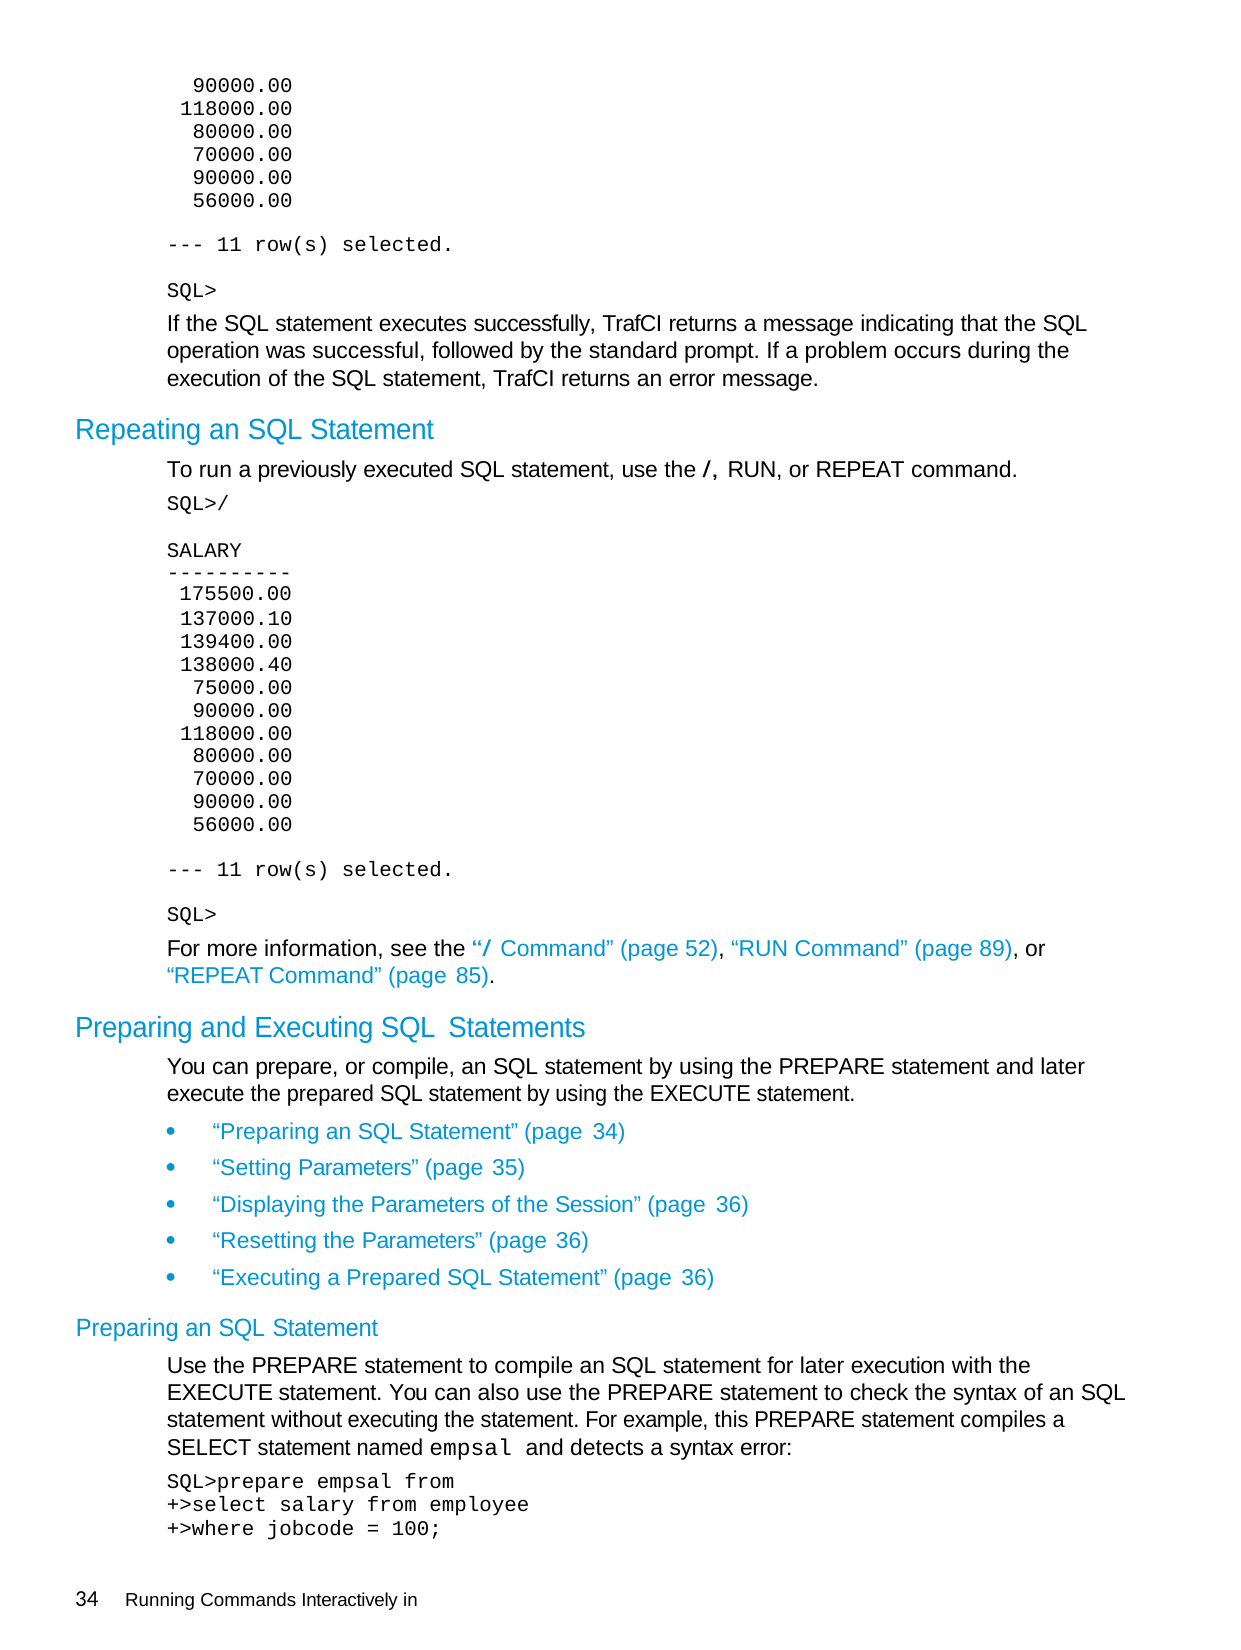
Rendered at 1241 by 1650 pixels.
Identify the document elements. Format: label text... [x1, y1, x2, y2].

text 118000.00 [73, 722, 399, 744]
text 139400.00 [73, 630, 399, 653]
text You can prepare, or compile, an SQL statement by using the PREPARE statement and later execute the prepared SQL statement by using the EXECUTE statement. [167, 1053, 1140, 1107]
text 118000.00 [73, 97, 399, 120]
text For more information, see the “/ Command” (page 52), “RUN Command” (page 89), or “REPEAT Command” (page 85). [167, 935, 1140, 988]
text 137000.10 [73, 607, 399, 630]
text Repeating an SQL Statement [75, 412, 1140, 446]
text 90000.00 [73, 74, 411, 97]
text 56000.00 [73, 189, 411, 212]
text 75000.00 [73, 676, 411, 699]
text 80000.00 [73, 744, 411, 767]
text SQL>/ [167, 492, 1140, 516]
list “Preparing an SQL Statement” (page 34) [167, 1118, 1140, 1144]
subtitle Preparing an SQL Statement [73, 1313, 381, 1342]
text ---------- 175500.00 [167, 562, 295, 607]
text Use the PREPARE statement to compile an SQL statement for later execution with the EXECUTE statement. You can also use the PREPARE statement to check the syntax of an SQL statement without executing the statement. For example, this PREPARE statement compiles a SELECT statement named empsal and detects a syntax error: [167, 1352, 1128, 1462]
text 56000.00 [73, 813, 411, 836]
text To run a previously executed SQL statement, use the /, RUN, or REPEAT command. [167, 456, 1140, 482]
text 90000.00 [73, 699, 411, 722]
text If the SQL statement executes successfully, TrafCI returns a message indicating that the SQL operation was successful, followed by the standard prompt. If a problem occurs during the execution of the SQL statement, TrafCI returns an error message. [167, 310, 1140, 391]
text 70000.00 [73, 767, 411, 790]
list “Executing a Prepared SQL Statement” (page 36) [167, 1264, 1140, 1290]
text SALARY [167, 538, 1140, 562]
text 138000.40 [73, 653, 399, 676]
text 70000.00 [73, 143, 411, 166]
text SQL>prepare empsal from [167, 1470, 1140, 1493]
text +>select salary from employee [167, 1493, 1140, 1516]
text Preparing and Executing SQL Statements [75, 1009, 1140, 1043]
text 90000.00 [73, 790, 411, 813]
text --- 11 row(s) selected. SQL> [167, 836, 457, 928]
text +>where jobcode = 100; [167, 1516, 1140, 1540]
text 80000.00 [73, 120, 411, 143]
list “Displaying the Parameters of the Session” (page 36) [167, 1191, 1140, 1217]
text 90000.00 [73, 166, 411, 189]
text --- 11 row(s) selected. SQL> [167, 212, 457, 304]
list “Setting Parameters” (page 35) [167, 1154, 1140, 1181]
list “Resetting the Parameters” (page 36) [167, 1227, 1140, 1254]
